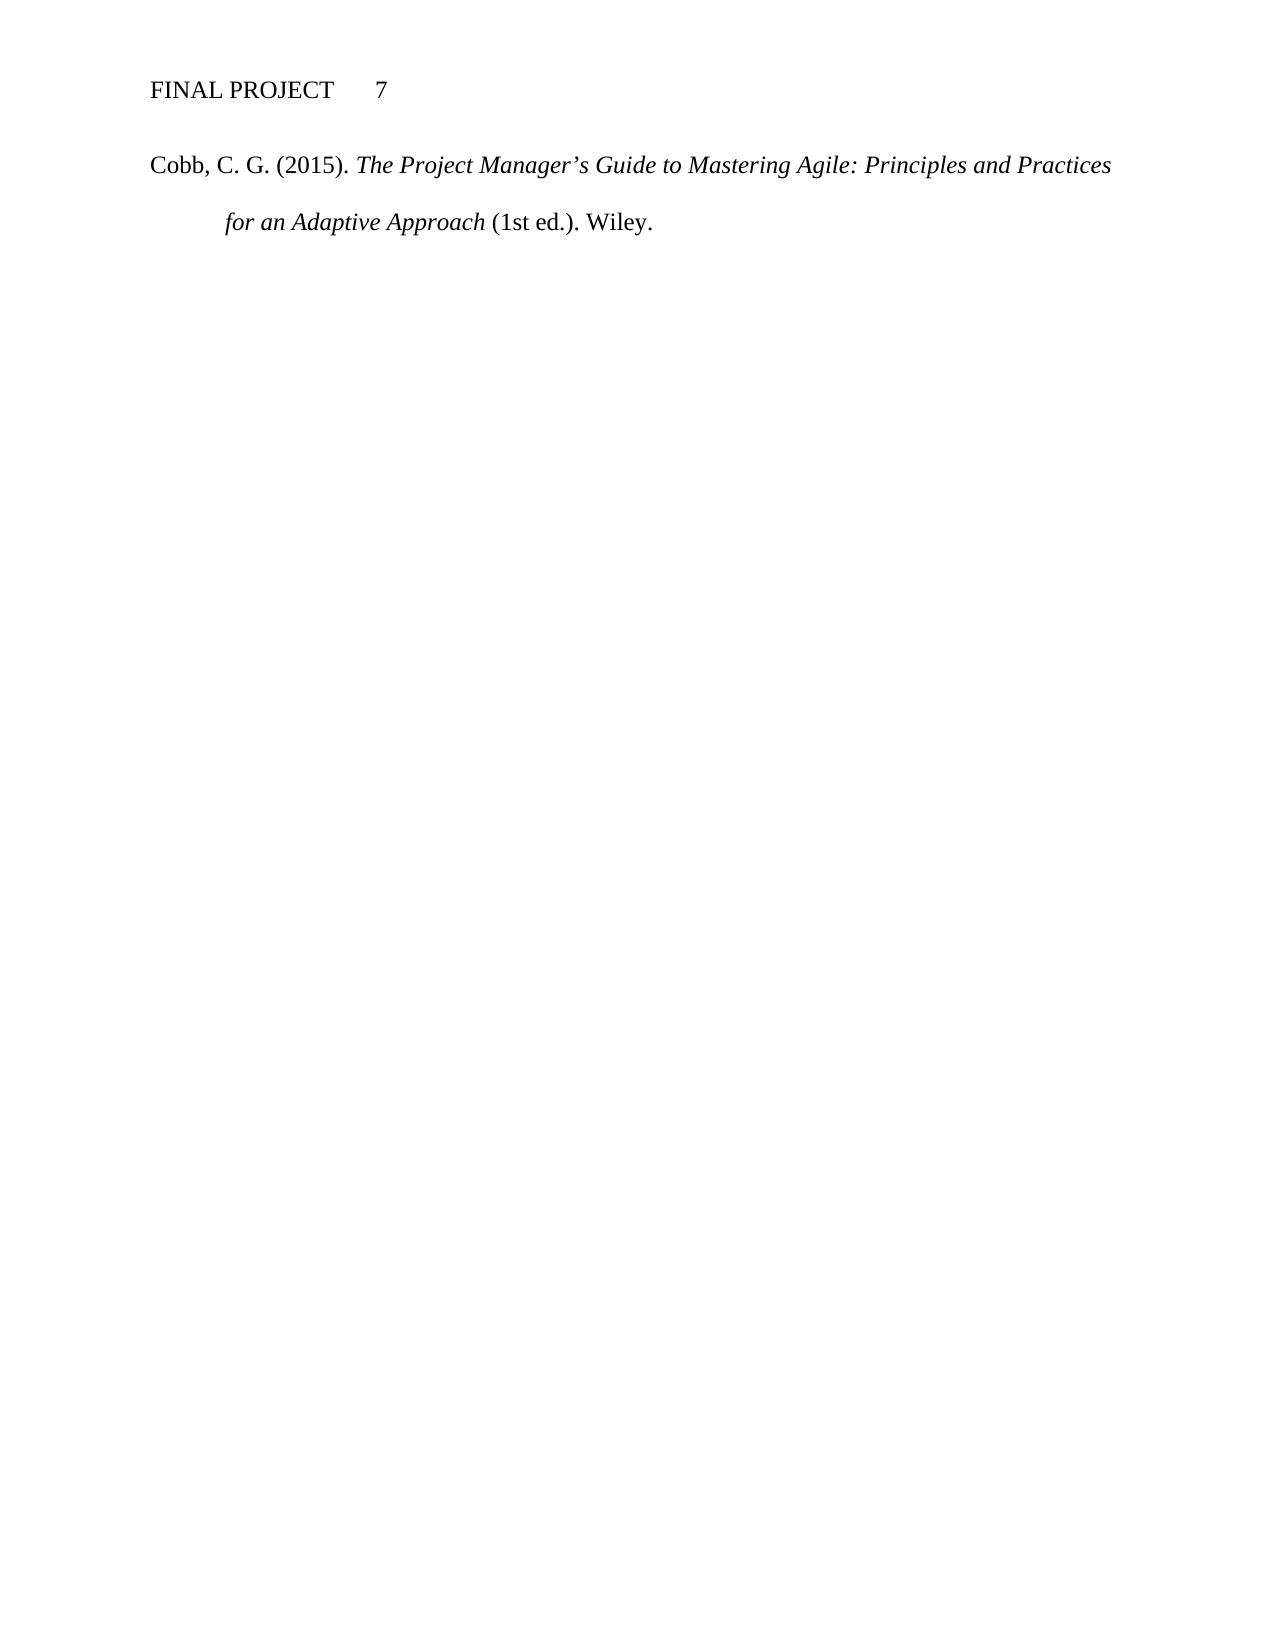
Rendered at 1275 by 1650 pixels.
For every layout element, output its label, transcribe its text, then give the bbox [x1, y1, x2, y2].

text Cobb, C. G. (2015). The Project Manager’s Guide to Mastering Agile: Principles and Practices for an Adaptive Approach (1st ed.). Wiley. [150, 150, 1125, 236]
